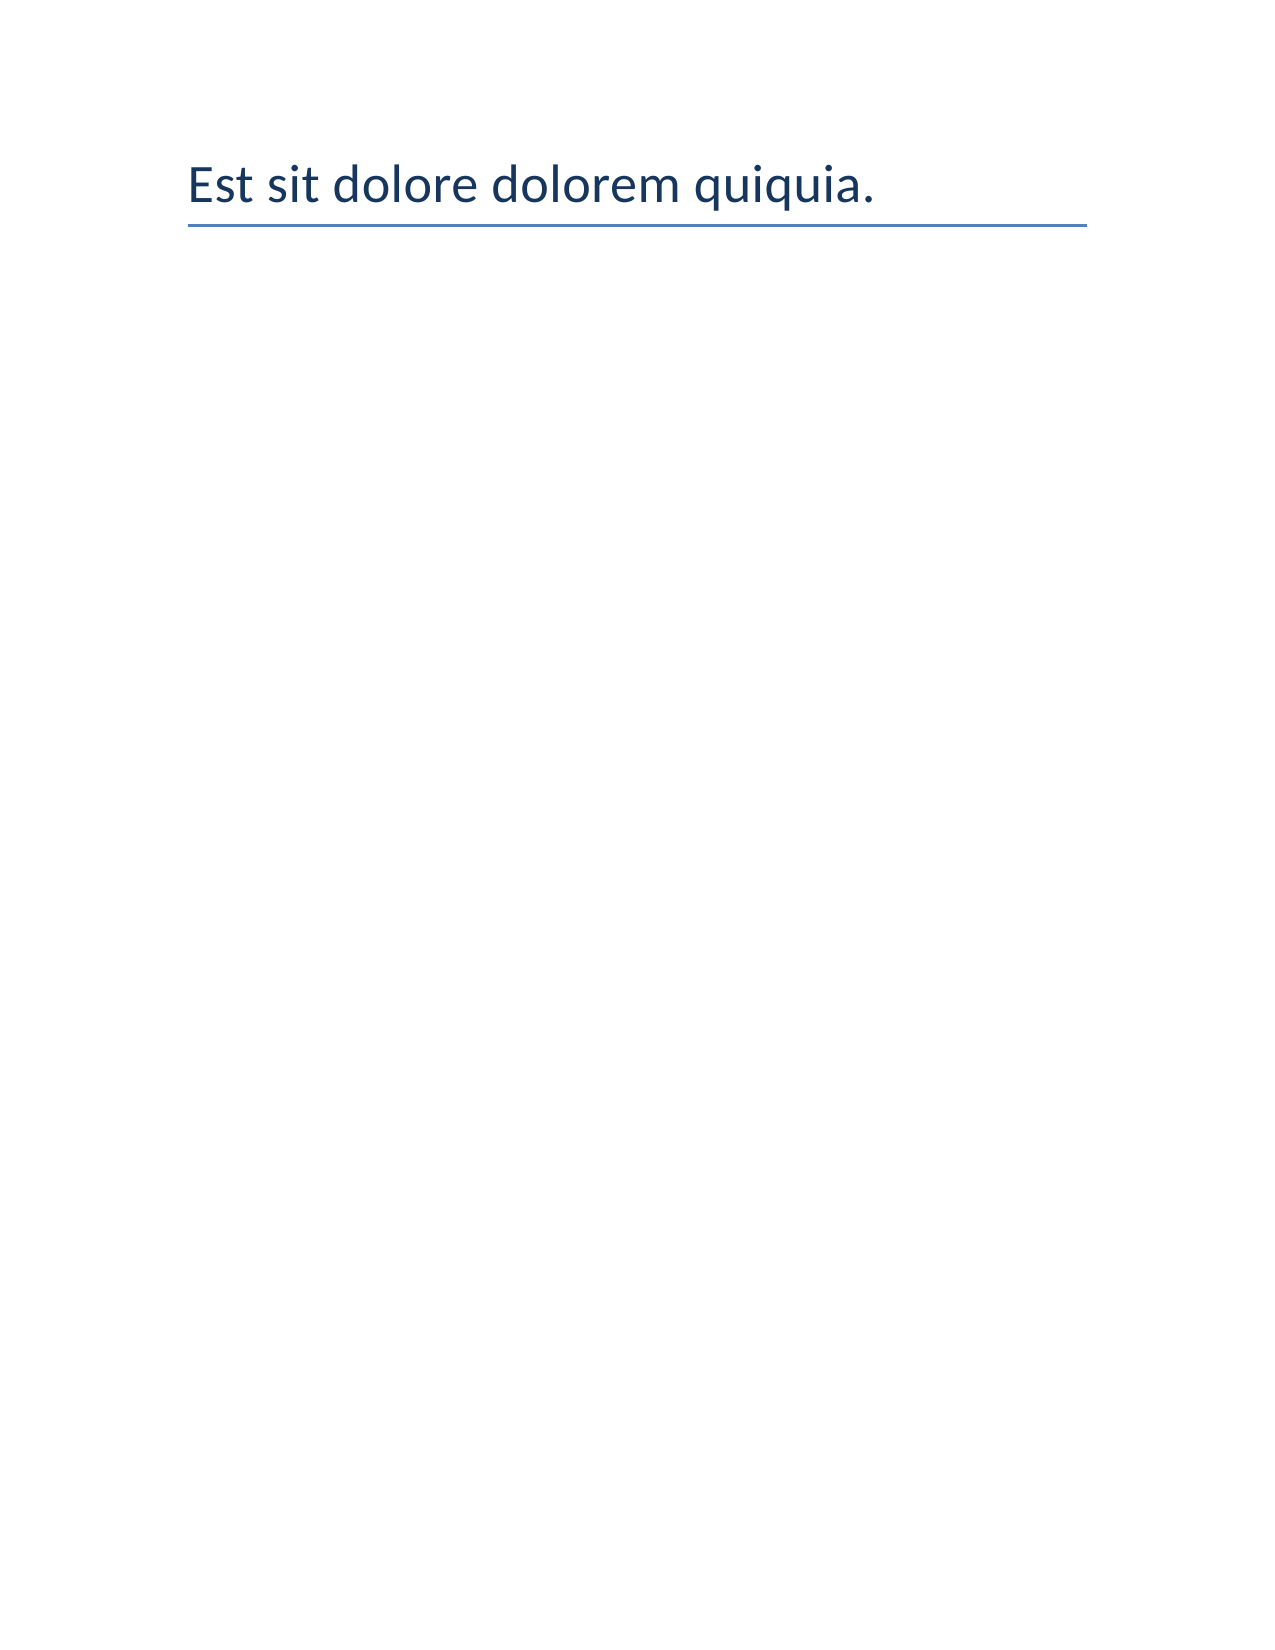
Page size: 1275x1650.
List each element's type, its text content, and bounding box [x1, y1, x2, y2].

title Est sit dolore dolorem quiquia. [187, 150, 1087, 227]
